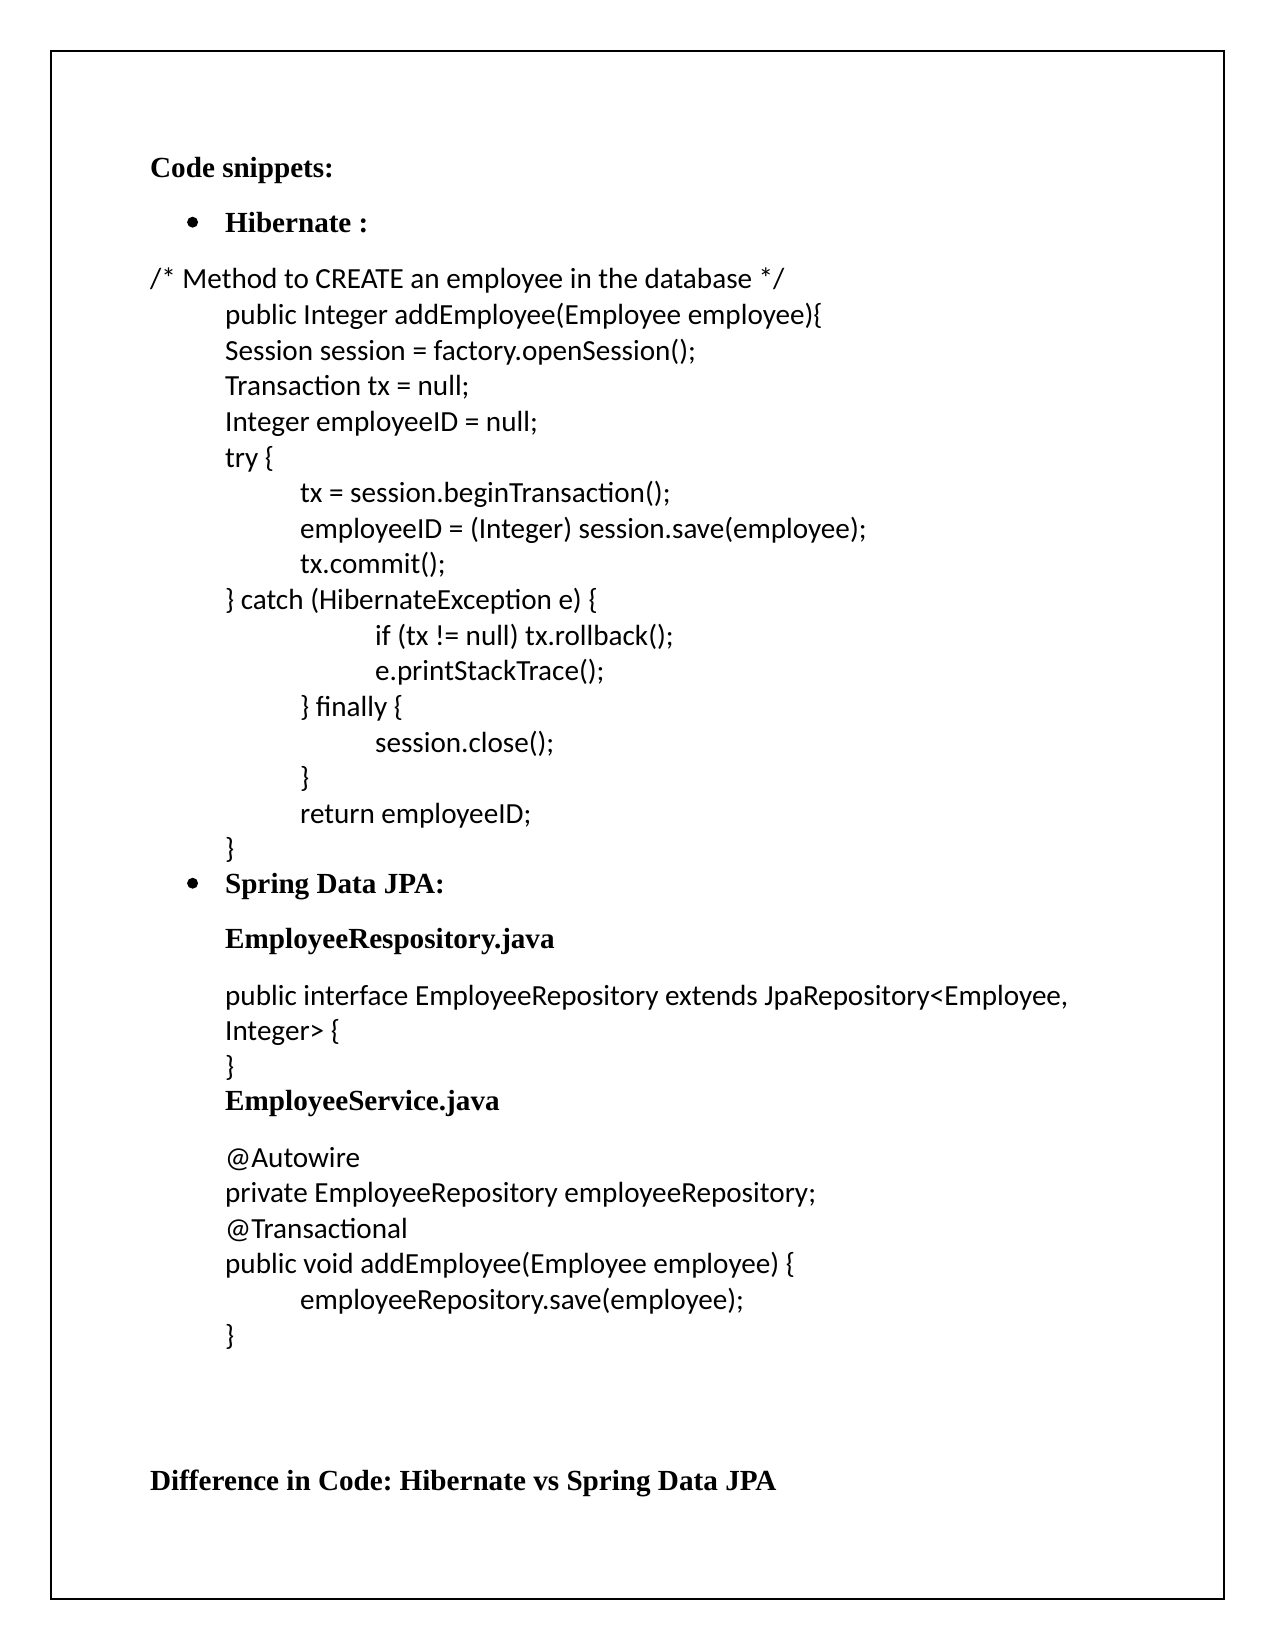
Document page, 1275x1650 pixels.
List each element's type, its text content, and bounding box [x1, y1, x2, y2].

text } [150, 1317, 1125, 1352]
text public Integer addEmployee(Employee employee){ [150, 296, 1125, 332]
text Session session = factory.openSession(); [150, 332, 1125, 367]
text } [150, 759, 1125, 795]
text } [150, 831, 1125, 866]
text EmployeeService.java [150, 1083, 1125, 1117]
text public interface EmployeeRepository extends JpaRepository<Employee, Integer> { [150, 977, 1125, 1048]
text return employeeID; [150, 795, 1125, 831]
text Integer employeeID = null; [150, 403, 1125, 439]
text @Transactional [150, 1210, 1125, 1246]
list Spring Data JPA: [187, 866, 1125, 900]
text @Autowire [150, 1139, 1125, 1174]
text if (tx != null) tx.rollback(); [150, 617, 1125, 652]
text employeeRepository.save(employee); [150, 1281, 1125, 1317]
text try { [150, 439, 1125, 474]
text } finally { [150, 688, 1125, 724]
text EmployeeRespository.java [150, 921, 1125, 955]
text employeeID = (Integer) session.save(employee); [150, 510, 1125, 546]
text Difference in Code: Hibernate vs Spring Data JPA [150, 1463, 1125, 1496]
text } [150, 1048, 1125, 1083]
text /* Method to CREATE an employee in the database */ [150, 261, 1125, 296]
text tx = session.beginTransaction(); [150, 474, 1125, 510]
text tx.commit(); [150, 546, 1125, 581]
text Code snippets: [150, 150, 1125, 183]
text public void addEmployee(Employee employee) { [150, 1246, 1125, 1281]
list Hibernate : [187, 205, 1125, 239]
text e.printStackTrace(); [150, 652, 1125, 688]
text session.close(); [150, 724, 1125, 759]
text private EmployeeRepository employeeRepository; [150, 1174, 1125, 1210]
text Transaction tx = null; [150, 367, 1125, 403]
text } catch (HibernateException e) { [150, 581, 1125, 617]
